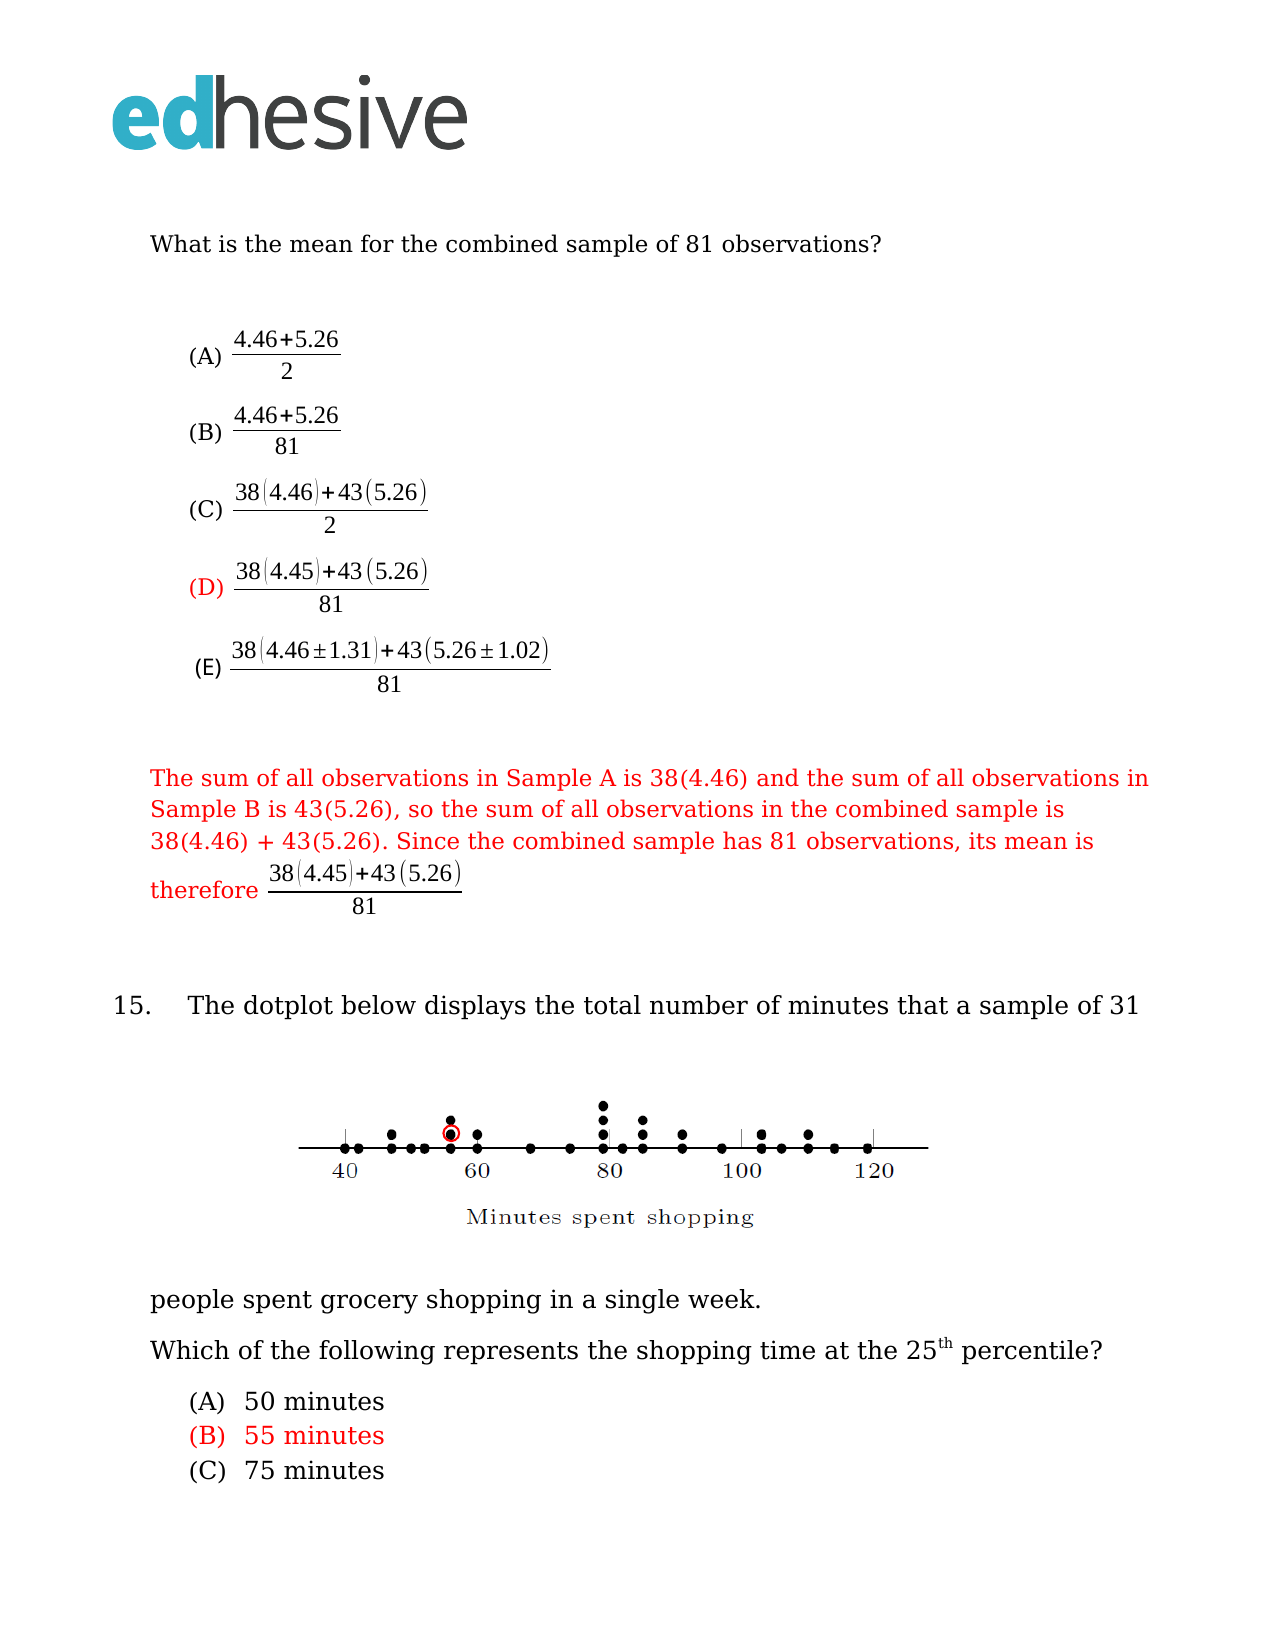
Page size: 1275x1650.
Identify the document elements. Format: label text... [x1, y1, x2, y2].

picture [112, 75, 467, 150]
picture [298, 1050, 929, 1284]
text (D) [187, 556, 1162, 618]
list 50 minutes [187, 1386, 1162, 1416]
text (C) [187, 477, 1162, 539]
text (A) [187, 326, 1162, 385]
list 75 minutes [187, 1454, 1162, 1484]
text (E) [187, 634, 1162, 698]
text (B) [187, 401, 1162, 460]
text Which of the following represents the shopping time at the 25th percentile? [150, 1334, 1162, 1364]
text The sum of all observations in Sample A is 38(4.46) and the sum of all observations in Sample B is 43(5.26), so the sum of all observations in the combined sample is 38(4.46) + 43(5.26). Since the combined sample has 81 observations, its mean is therefore [150, 764, 1162, 921]
text What is the mean for the combined sample of 81 observations? [150, 229, 1162, 257]
list 55 minutes [187, 1420, 1162, 1450]
